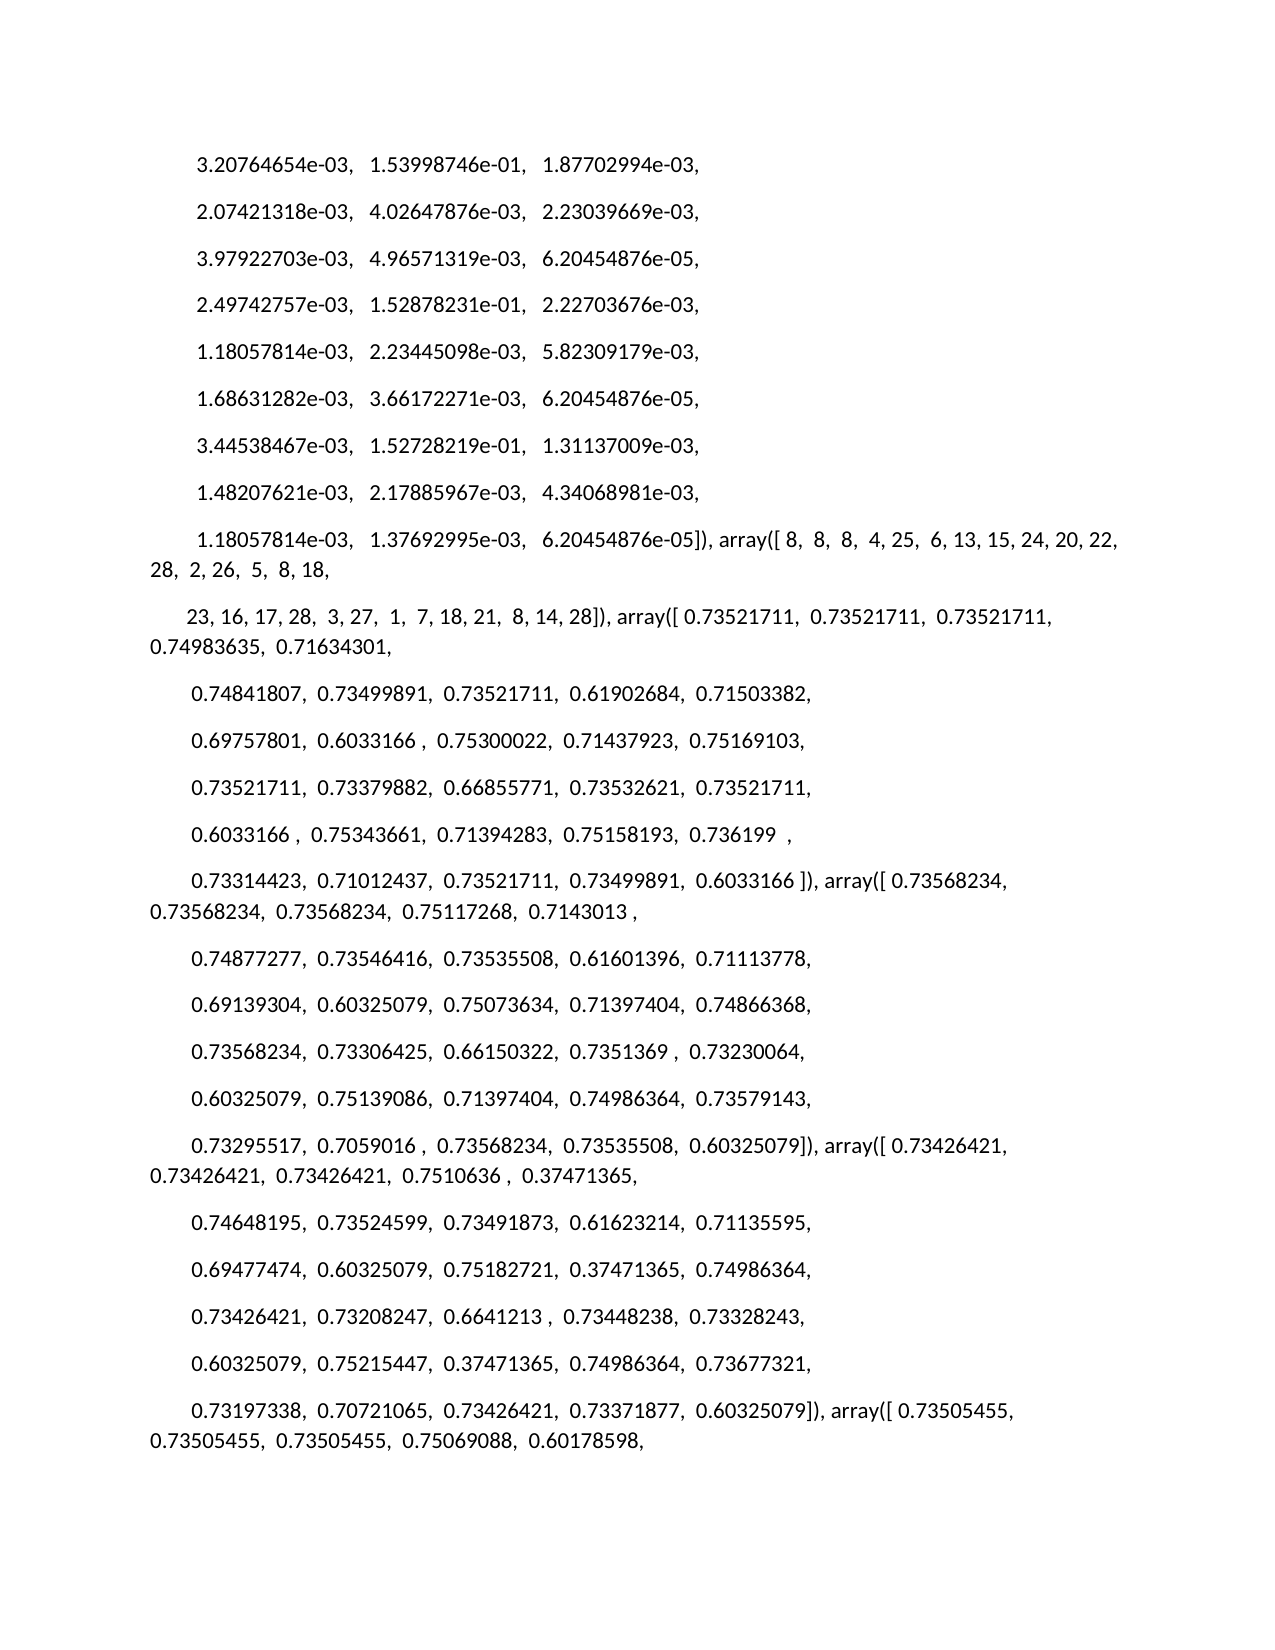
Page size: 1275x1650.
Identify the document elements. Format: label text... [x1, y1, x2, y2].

text 0.69477474, 0.60325079, 0.75182721, 0.37471365, 0.74986364, [150, 1255, 1125, 1283]
text 0.74648195, 0.73524599, 0.73491873, 0.61623214, 0.71135595, [150, 1208, 1125, 1236]
text 0.73295517, 0.7059016 , 0.73568234, 0.73535508, 0.60325079]), array([ 0.73426421, 0.73426421, 0.73426421, 0.7510636 , 0.37471365, [150, 1131, 1125, 1189]
text 0.73568234, 0.73306425, 0.66150322, 0.7351369 , 0.73230064, [150, 1037, 1125, 1066]
text 0.60325079, 0.75139086, 0.71397404, 0.74986364, 0.73579143, [150, 1084, 1125, 1112]
text 0.73197338, 0.70721065, 0.73426421, 0.73371877, 0.60325079]), array([ 0.73505455, 0.73505455, 0.73505455, 0.75069088, 0.60178598, [150, 1396, 1125, 1454]
text 3.97922703e-03, 4.96571319e-03, 6.20454876e-05, [150, 244, 1125, 272]
text 1.18057814e-03, 1.37692995e-03, 6.20454876e-05]), array([ 8, 8, 8, 4, 25, 6, 13, 15, 24, 20, 22, 28, 2, 26, 5, 8, 18, [150, 525, 1125, 583]
text 1.18057814e-03, 2.23445098e-03, 5.82309179e-03, [150, 337, 1125, 366]
text 0.6033166 , 0.75343661, 0.71394283, 0.75158193, 0.736199 , [150, 820, 1125, 848]
text 0.74841807, 0.73499891, 0.73521711, 0.61902684, 0.71503382, [150, 679, 1125, 707]
text 2.49742757e-03, 1.52878231e-01, 2.22703676e-03, [150, 291, 1125, 319]
text 1.48207621e-03, 2.17885967e-03, 4.34068981e-03, [150, 478, 1125, 506]
text 0.69139304, 0.60325079, 0.75073634, 0.71397404, 0.74866368, [150, 991, 1125, 1019]
text 0.73521711, 0.73379882, 0.66855771, 0.73532621, 0.73521711, [150, 773, 1125, 801]
text 0.74877277, 0.73546416, 0.73535508, 0.61601396, 0.71113778, [150, 944, 1125, 972]
text 3.44538467e-03, 1.52728219e-01, 1.31137009e-03, [150, 431, 1125, 459]
text 0.73314423, 0.71012437, 0.73521711, 0.73499891, 0.6033166 ]), array([ 0.73568234, 0.73568234, 0.73568234, 0.75117268, 0.7143013 , [150, 867, 1125, 925]
text 1.68631282e-03, 3.66172271e-03, 6.20454876e-05, [150, 384, 1125, 412]
text 0.73426421, 0.73208247, 0.6641213 , 0.73448238, 0.73328243, [150, 1302, 1125, 1330]
text 3.20764654e-03, 1.53998746e-01, 1.87702994e-03, [150, 150, 1125, 178]
text 23, 16, 17, 28, 3, 27, 1, 7, 18, 21, 8, 14, 28]), array([ 0.73521711, 0.73521711, 0.73521711, 0.74983635, 0.71634301, [150, 602, 1125, 660]
text 0.60325079, 0.75215447, 0.37471365, 0.74986364, 0.73677321, [150, 1349, 1125, 1377]
text 2.07421318e-03, 4.02647876e-03, 2.23039669e-03, [150, 197, 1125, 225]
text 0.69757801, 0.6033166 , 0.75300022, 0.71437923, 0.75169103, [150, 726, 1125, 754]
